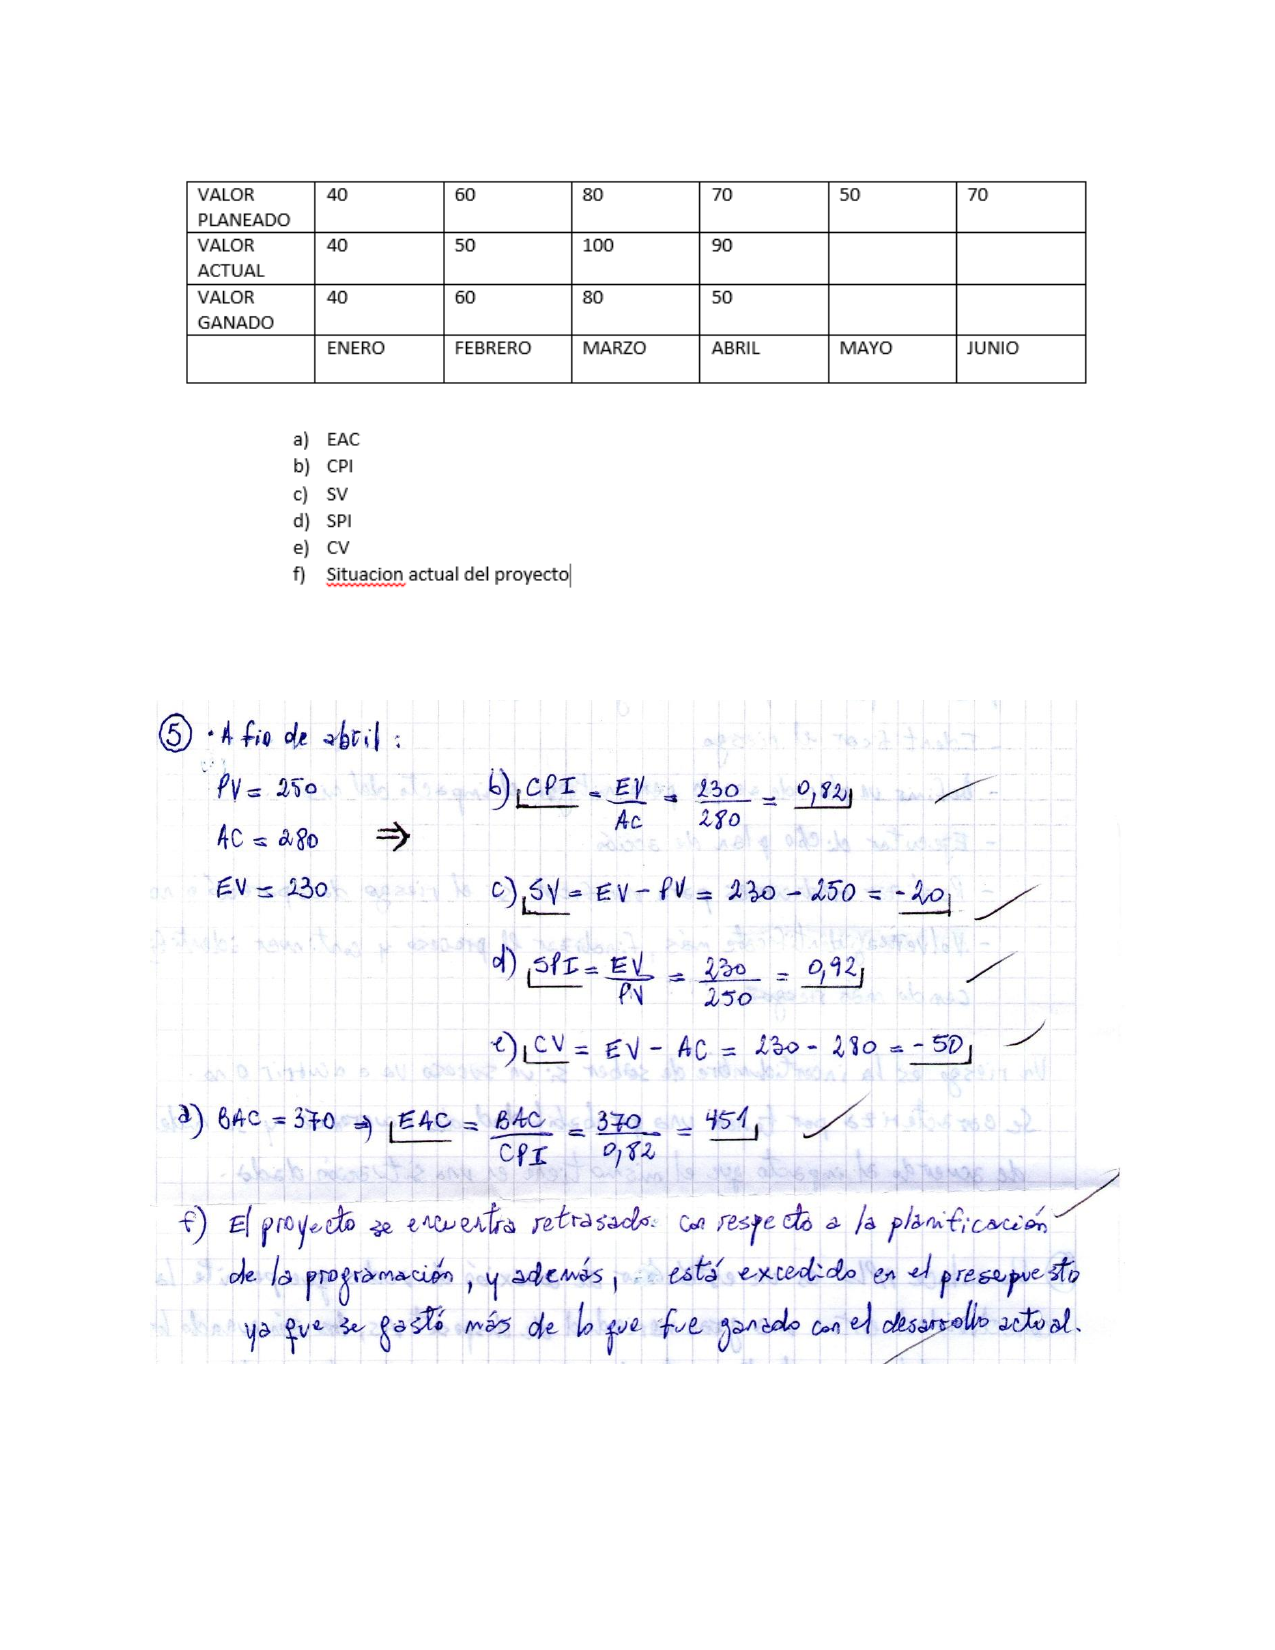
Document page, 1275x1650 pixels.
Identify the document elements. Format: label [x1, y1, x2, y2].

picture [150, 700, 1125, 1364]
picture [150, 150, 1125, 675]
